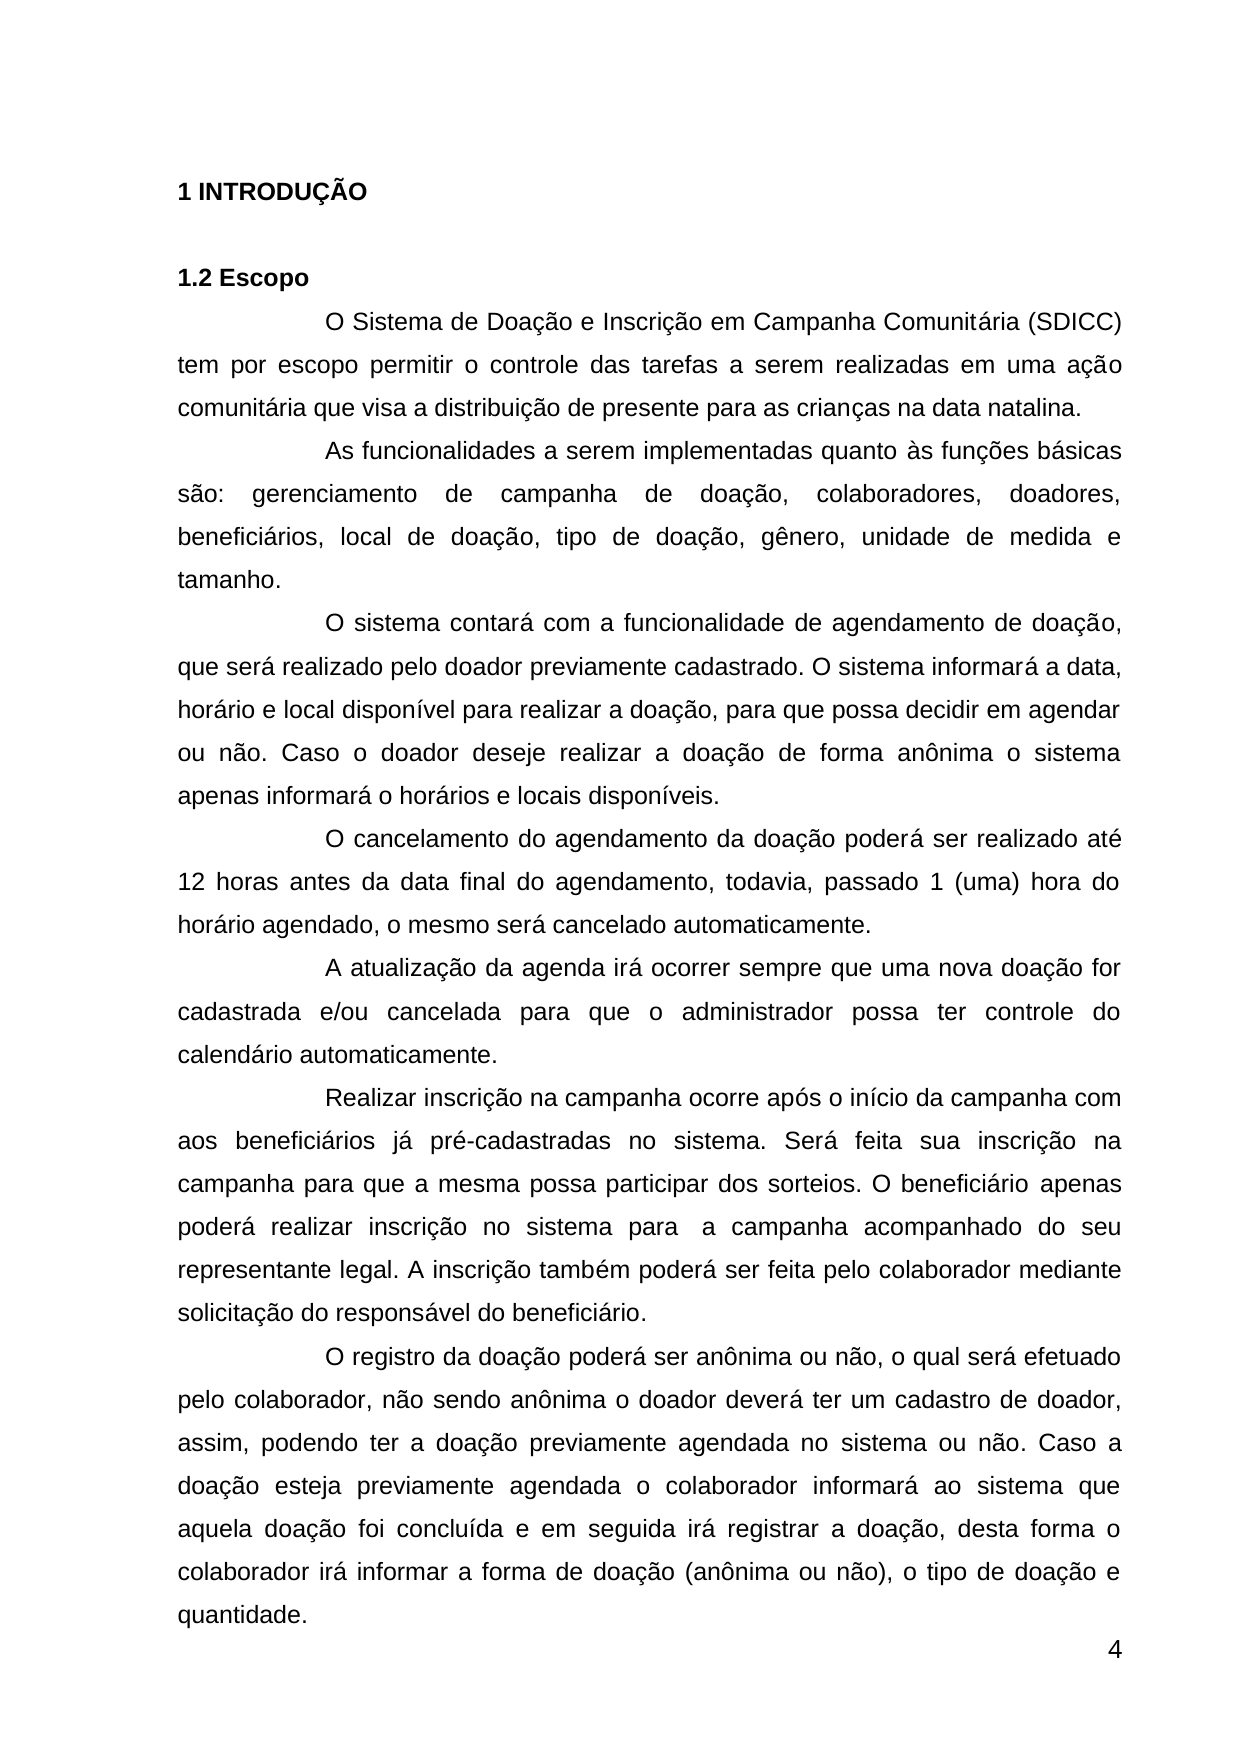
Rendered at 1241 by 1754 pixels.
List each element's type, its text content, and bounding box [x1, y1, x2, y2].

text As funcionalidades a serem implementadas quanto às funções básicas são: gerenciamento de campanha de doação, colaboradores, doadores, beneficiários, local de doação, tipo de doação, gênero, unidade de medida e tamanho. [177, 436, 1122, 594]
text O sistema contará com a funcionalidade de agendamento de doação, que será realizado pelo doador previamente cadastrado. O sistema informará a data, horário e local disponível para realizar a doação, para que possa decidir em agendar ou não. Caso o doador deseje realizar a doação de forma anônima o sistema apenas informará o horários e locais disponíveis. [177, 608, 1122, 810]
text O Sistema de Doação e Inscrição em Campanha Comunitária (SDICC) tem por escopo permitir o controle das tarefas a serem realizadas em uma ação comunitária que visa a distribuição de presente para as crianças na data natalina. [177, 307, 1122, 422]
text 1 Introdução [177, 177, 1122, 206]
text 1.2 Escopo [177, 263, 1122, 292]
text A atualização da agenda irá ocorrer sempre que uma nova doação for cadastrada e/ou cancelada para que o administrador possa ter controle do calendário automaticamente. [177, 953, 1122, 1068]
text O cancelamento do agendamento da doação poderá ser realizado até 12 horas antes da data final do agendamento, todavia, passado 1 (uma) hora do horário agendado, o mesmo será cancelado automaticamente. [177, 824, 1122, 939]
text Realizar inscrição na campanha ocorre após o início da campanha com aos beneficiários já pré-cadastradas no sistema. Será feita sua inscrição na campanha para que a mesma possa participar dos sorteios. O beneficiário apenas poderá realizar inscrição no sistema para a campanha acompanhado do seu representante legal. A inscrição também poderá ser feita pelo colaborador mediante solicitação do responsável do beneficiário. [177, 1083, 1122, 1327]
text O registro da doação poderá ser anônima ou não, o qual será efetuado pelo colaborador, não sendo anônima o doador deverá ter um cadastro de doador, assim, podendo ter a doação previamente agendada no sistema ou não. Caso a doação esteja previamente agendada o colaborador informará ao sistema que aquela doação foi concluída e em seguida irá registrar a doação, desta forma o colaborador irá informar a forma de doação (anônima ou não), o tipo de doação e quantidade. [177, 1342, 1122, 1629]
